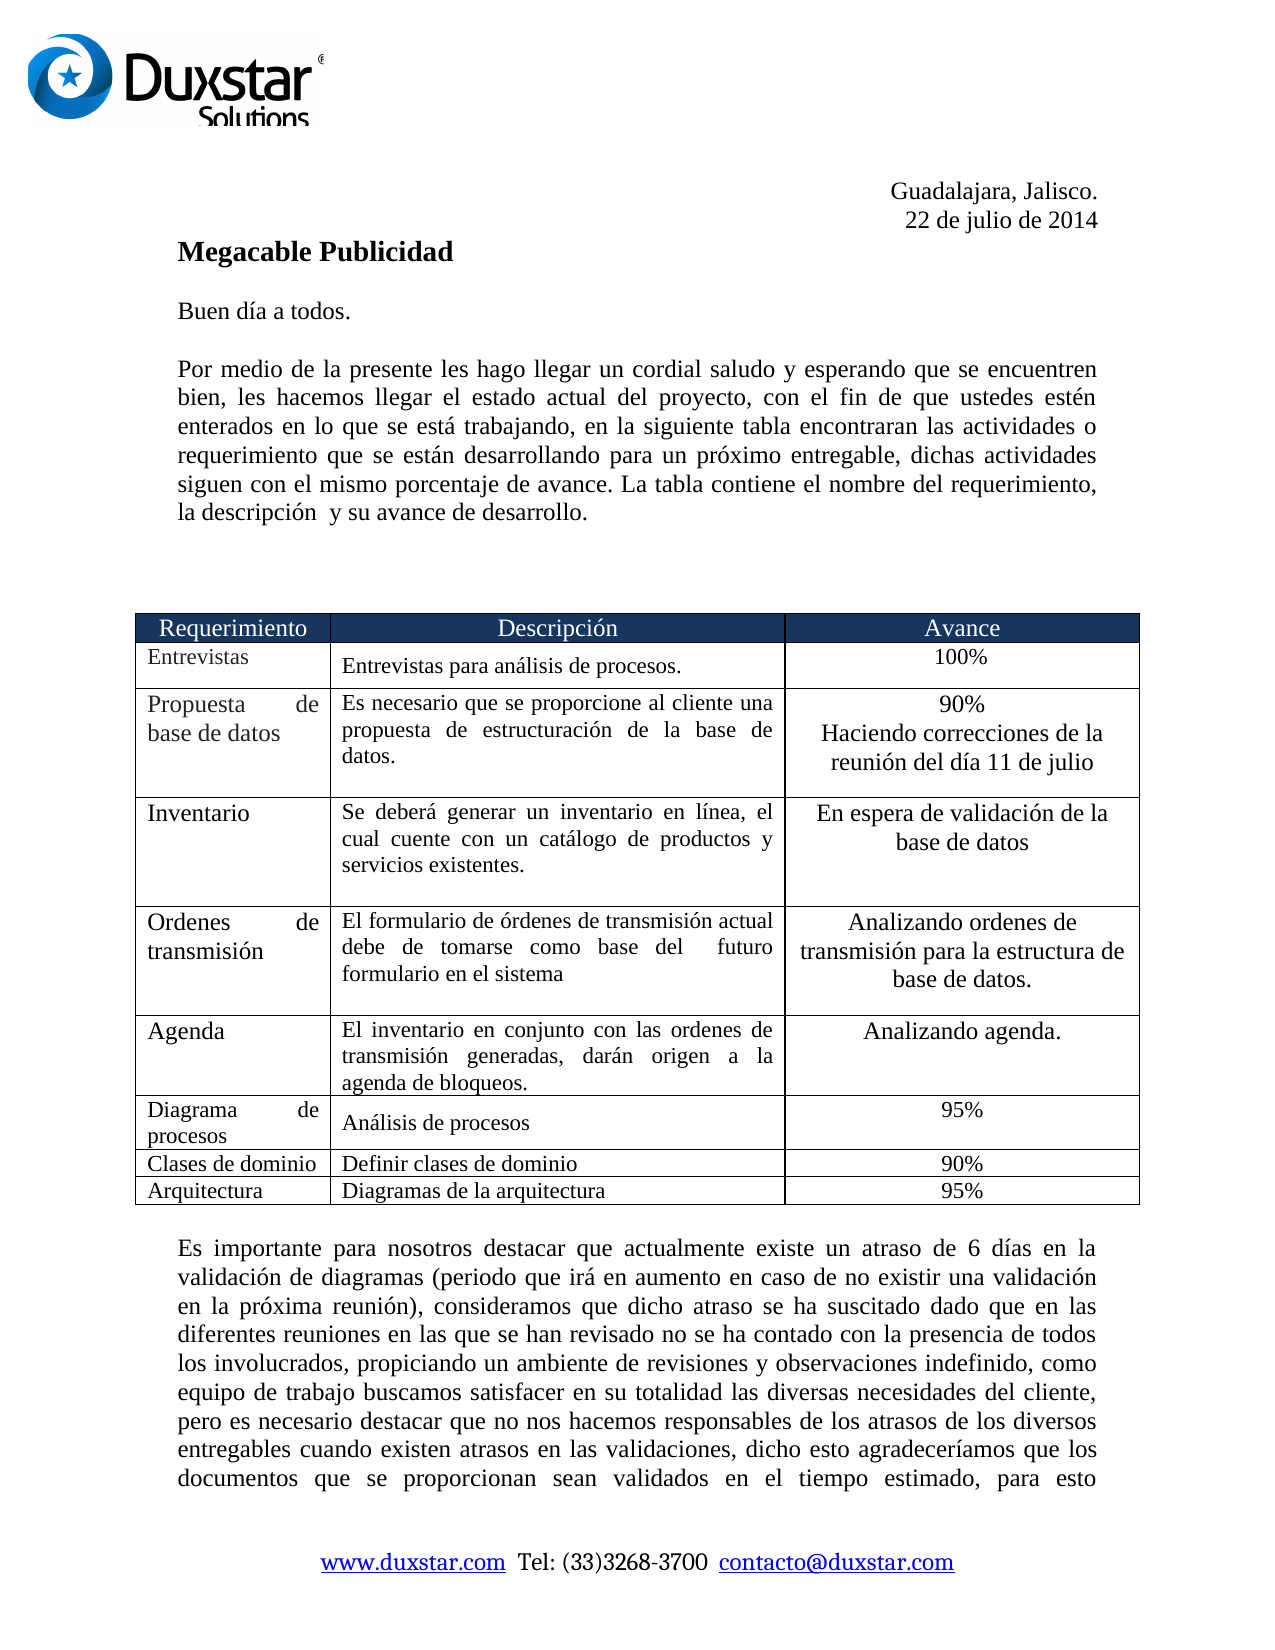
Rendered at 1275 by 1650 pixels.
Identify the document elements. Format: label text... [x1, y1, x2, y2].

table_header Requerimiento [136, 614, 330, 642]
table_cell Diagramas de la arquitectura [331, 1177, 784, 1203]
table_cell Analizando agenda. [786, 1016, 1139, 1095]
table_cell Entrevistas para análisis de procesos. [331, 643, 784, 688]
table_cell El formulario de órdenes de transmisión actual debe de tomarse como base del futuro formulario en el sistema [331, 907, 784, 1015]
text 22 de julio de 2014 [177, 205, 1098, 234]
table_cell Entrevistas [136, 643, 330, 688]
table_header Avance [786, 614, 1139, 642]
table_cell Análisis de procesos [331, 1096, 784, 1149]
table_cell Analizando ordenes de transmisión para la estructura de base de datos. [786, 907, 1139, 1015]
text Guadalajara, Jalisco. [177, 176, 1098, 205]
table_cell 100% [786, 643, 1139, 688]
table_cell Agenda [136, 1016, 330, 1095]
text Buen día a todos. [177, 296, 1098, 325]
table_cell Inventario [136, 798, 330, 906]
table_cell Definir clases de dominio [331, 1150, 784, 1176]
text Por medio de la presente les hago llegar un cordial saludo y esperando que se encuentren bien, les hacemos llegar el estado actual del proyecto, con el fin de que ustedes estén enterados en lo que se está trabajando, en la siguiente tabla encontraran las actividades o requerimiento que se están desarrollando para un próximo entregable, dichas actividades siguen con el mismo porcentaje de avance. La tabla contiene el nombre del requerimiento, la descripción y su avance de desarrollo. [177, 354, 1098, 526]
table_cell Arquitectura [136, 1177, 330, 1203]
table_cell 90% Haciendo correcciones de la reunión del día 11 de julio [786, 689, 1139, 797]
picture [27, 34, 324, 126]
table_header Descripción [331, 614, 784, 642]
table_cell Diagrama de procesos [136, 1096, 330, 1149]
text Megacable Publicidad [177, 234, 1098, 267]
table_cell En espera de validación de la base de datos [786, 798, 1139, 906]
table_cell Se deberá generar un inventario en línea, el cual cuente con un catálogo de productos y servicios existentes. [331, 798, 784, 906]
table_cell Es necesario que se proporcione al cliente una propuesta de estructuración de la base de datos. [331, 689, 784, 797]
table_cell Clases de dominio [136, 1150, 330, 1176]
table_cell Ordenes de transmisión [136, 907, 330, 1015]
table_cell Propuesta de base de datos [136, 689, 330, 797]
table_cell El inventario en conjunto con las ordenes de transmisión generadas, darán origen a la agenda de bloqueos. [331, 1016, 784, 1095]
table_cell 90% [786, 1150, 1139, 1176]
table_cell 95% [786, 1177, 1139, 1203]
table_cell 95% [786, 1096, 1139, 1149]
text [177, 1233, 1098, 1492]
